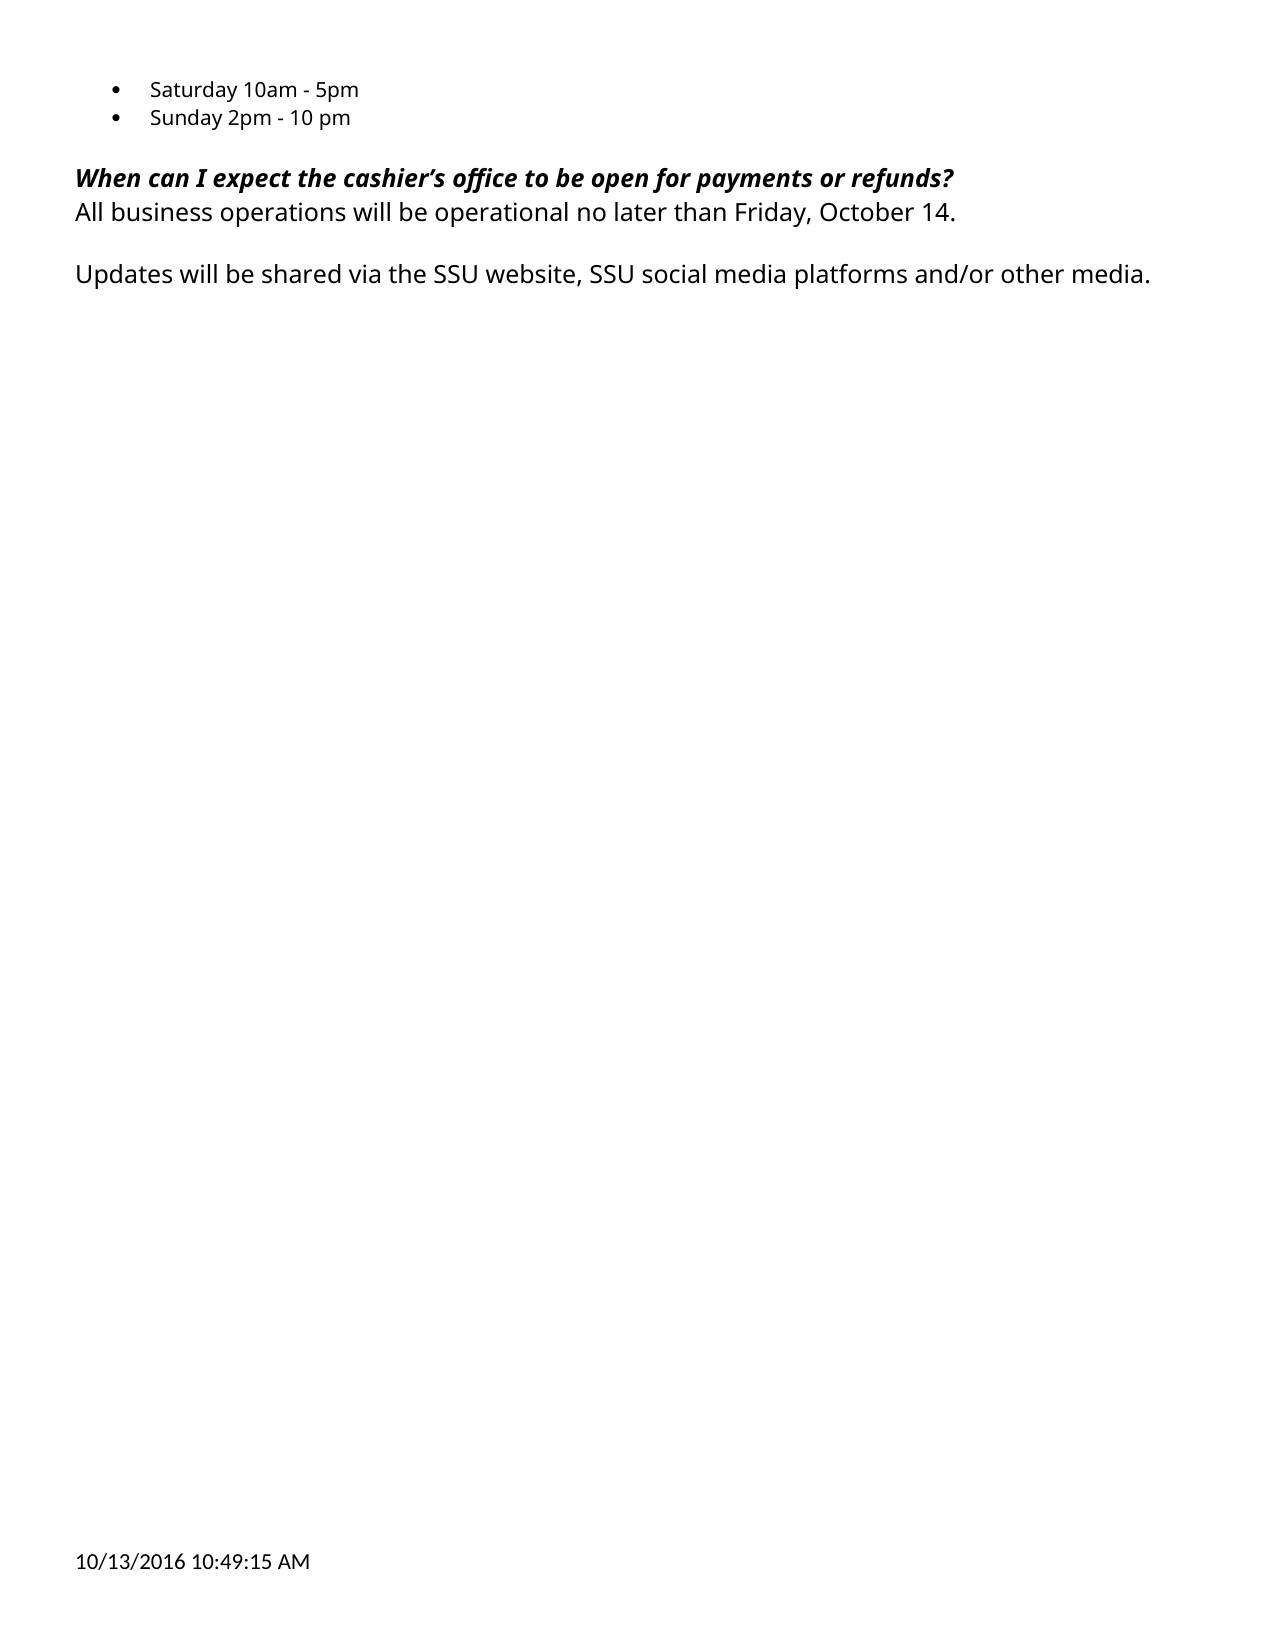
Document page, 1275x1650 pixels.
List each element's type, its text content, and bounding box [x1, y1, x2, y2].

text When can I expect the cashier’s office to be open for payments or refunds? [75, 160, 1200, 194]
text All business operations will be operational no later than Friday, October 14. [75, 194, 1200, 228]
text Updates will be shared via the SSU website, SSU social media platforms and/or other media. [75, 257, 1200, 291]
list Sunday 2pm - 10 pm [112, 103, 1200, 132]
list Saturday 10am - 5pm [112, 75, 1200, 103]
